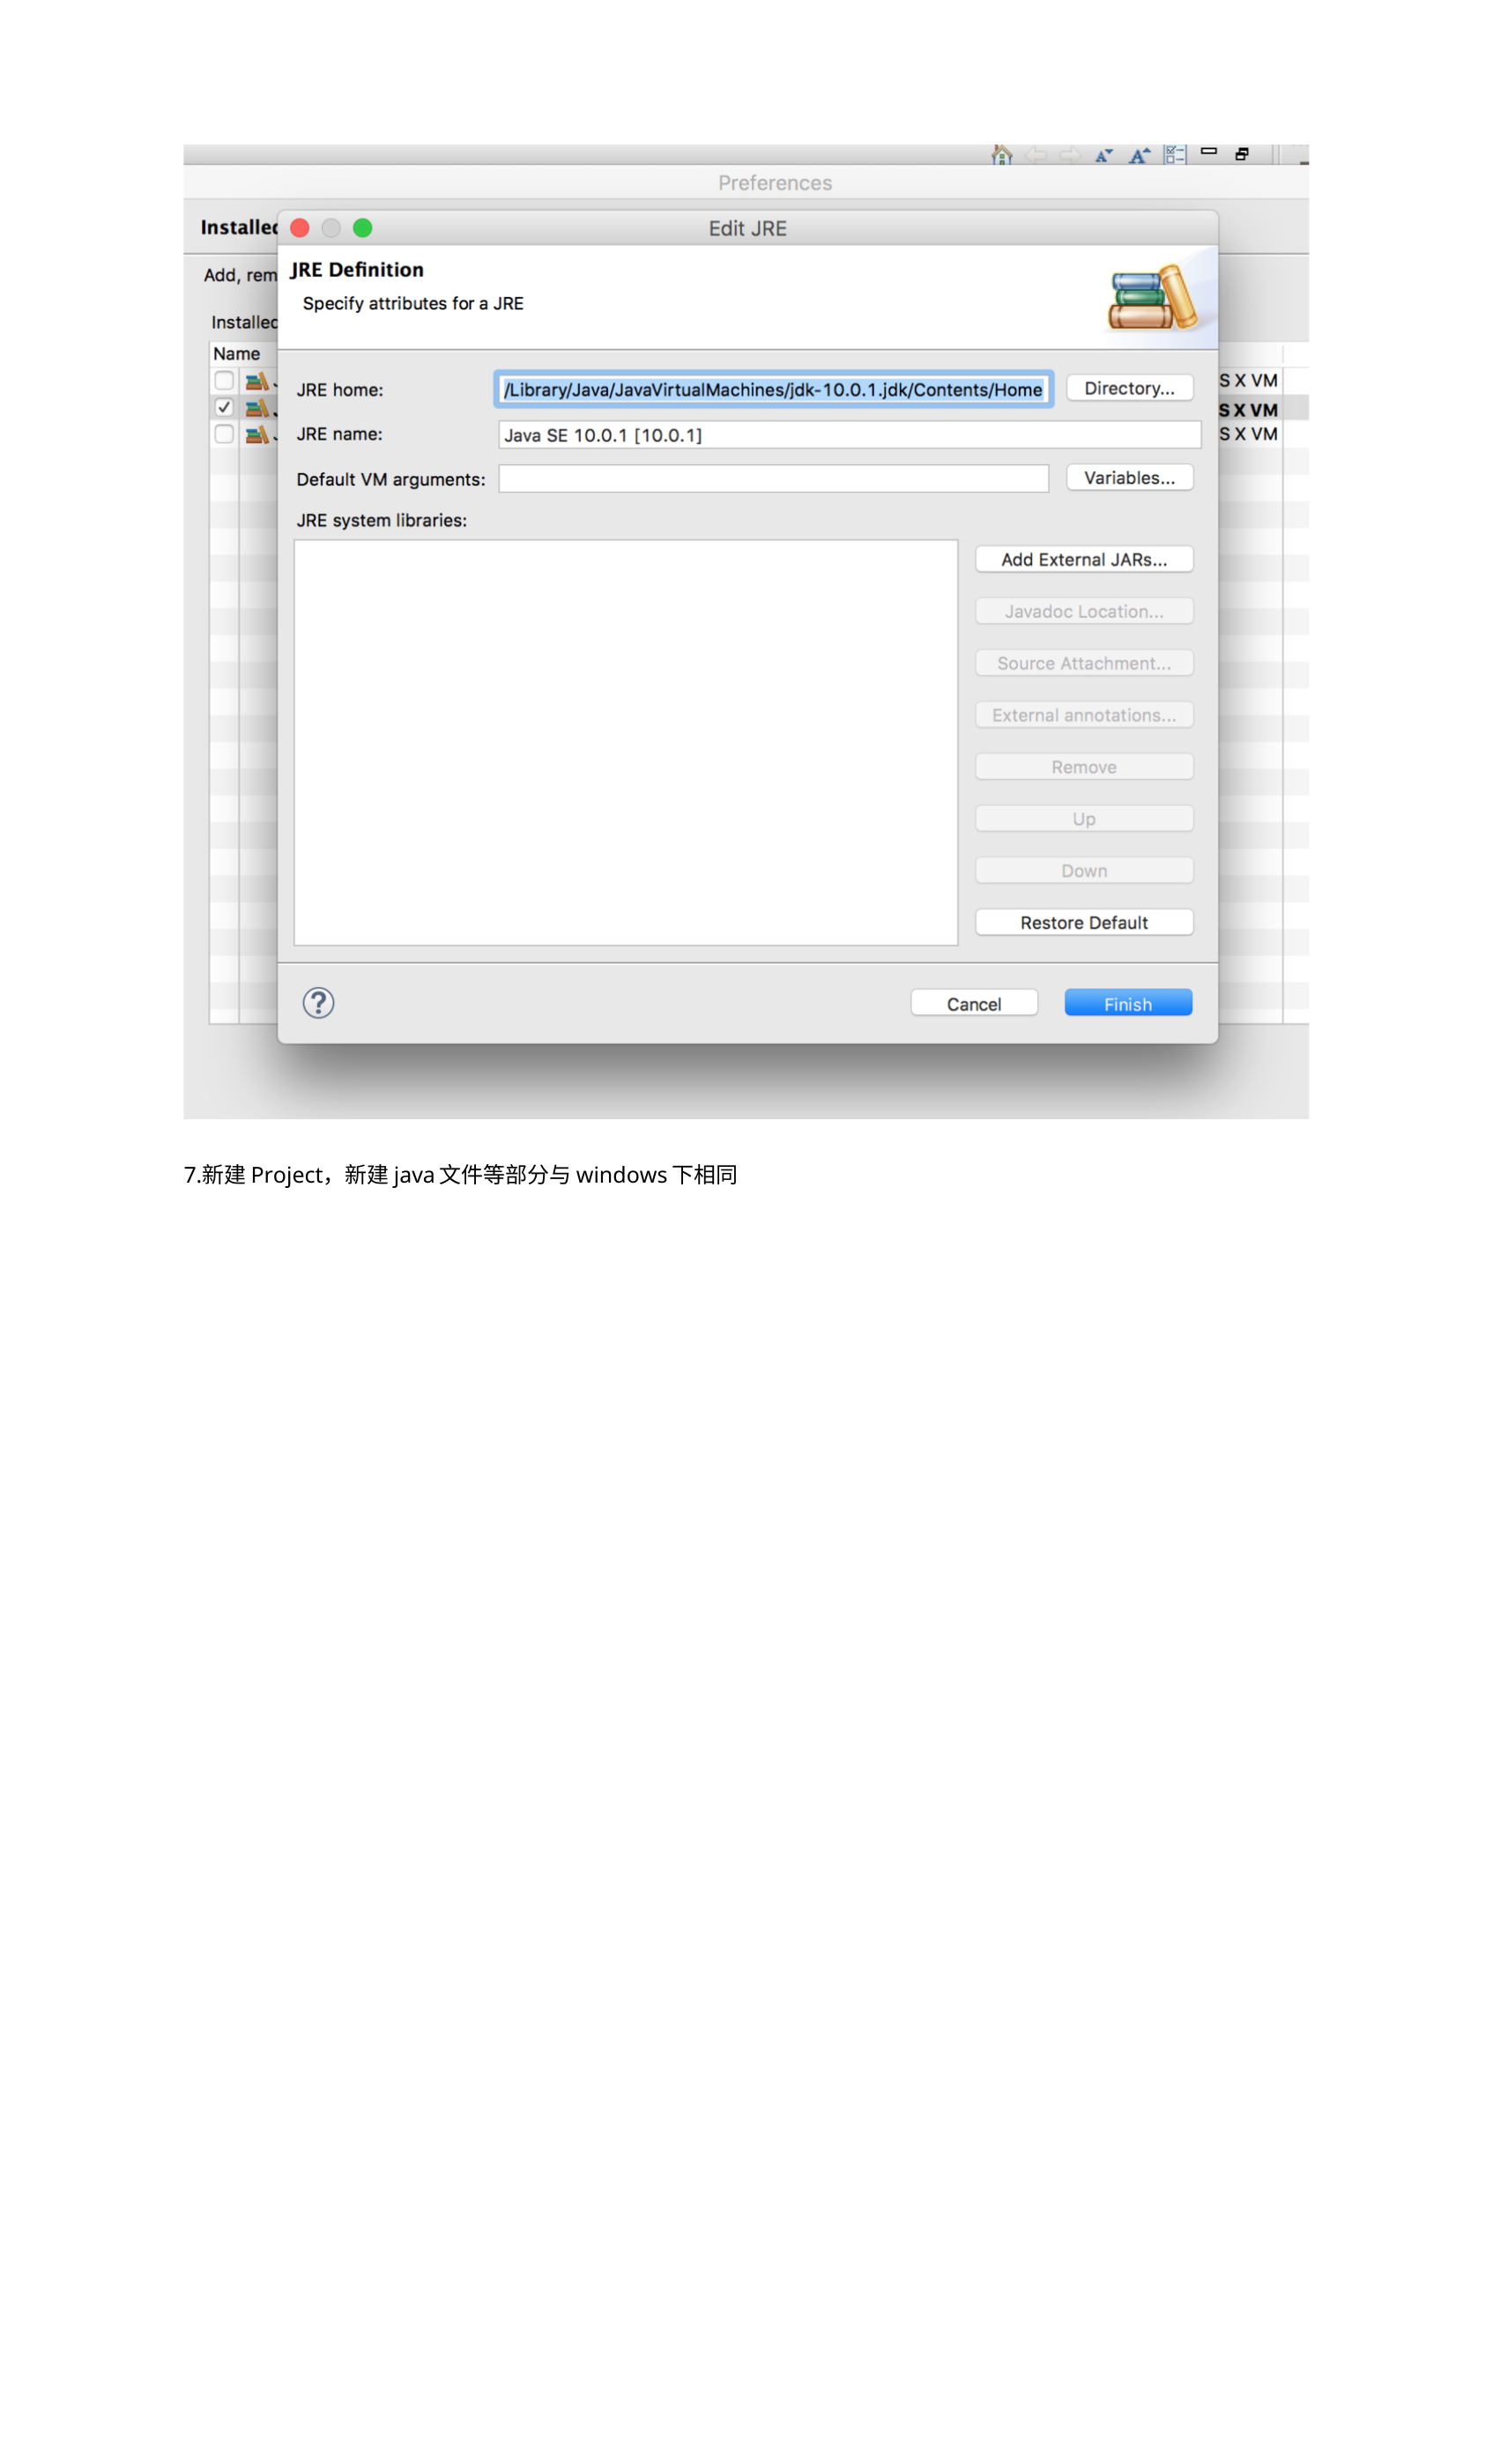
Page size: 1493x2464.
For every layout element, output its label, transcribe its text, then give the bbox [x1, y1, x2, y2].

text 7.新建Project，新建java文件等部分与windows下相同 [183, 1154, 1309, 1193]
picture [183, 145, 1310, 1119]
